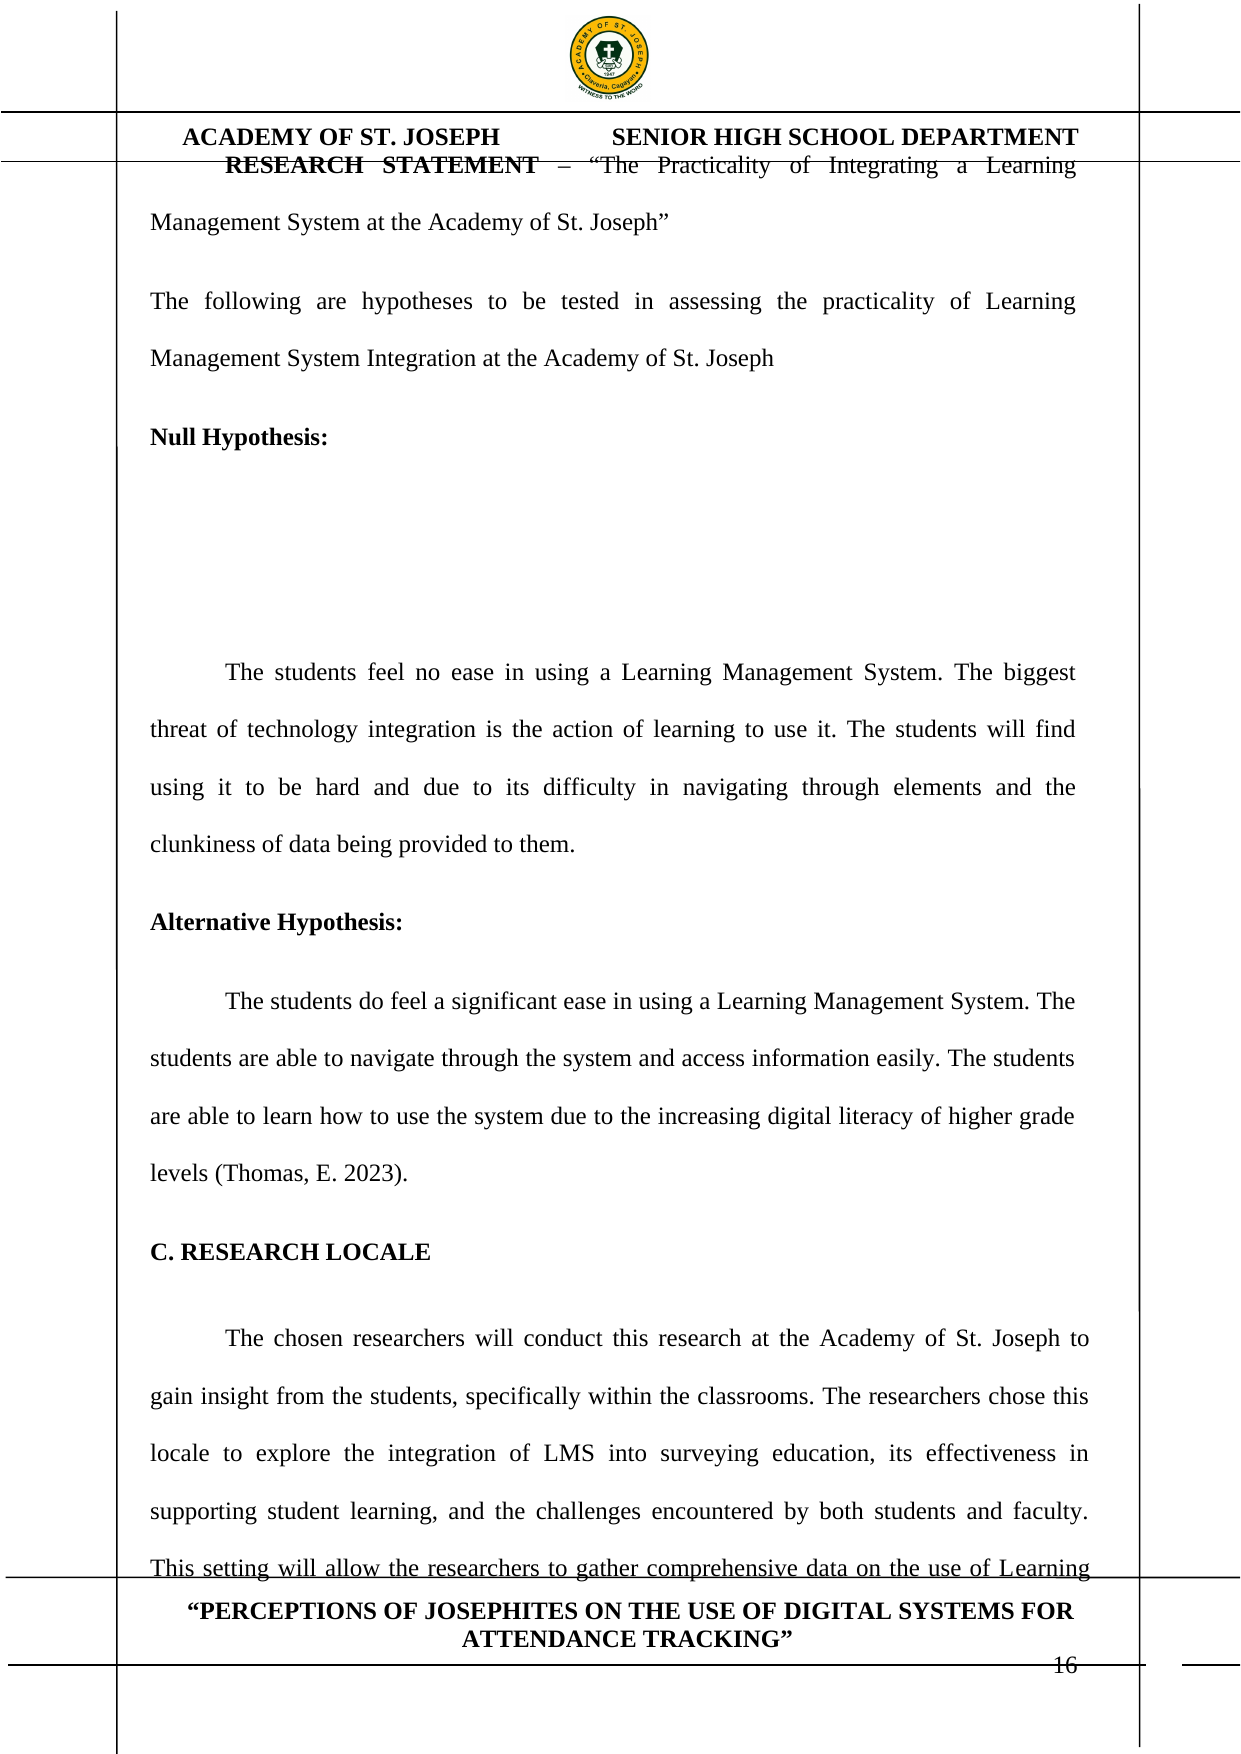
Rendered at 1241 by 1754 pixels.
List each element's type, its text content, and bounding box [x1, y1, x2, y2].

text The students feel no ease in using a Learning Management System. The biggest threat of technology integration is the action of learning to use it. The students will find using it to be hard and due to its difficulty in navigating through elements and the clunkiness of data being provided to them. [150, 657, 1077, 858]
text The following are hypotheses to be tested in assessing the practicality of Learning Management System Integration at the Academy of St. Joseph [150, 286, 1077, 372]
text C. RESEARCH LOCALE [150, 1237, 1077, 1265]
text RESEARCH STATEMENT – “The Practicality of Integrating a Learning Management System at the Academy of St. Joseph” [150, 150, 1077, 236]
text Alternative Hypothesis: [150, 907, 1077, 936]
picture [564, 15, 652, 102]
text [150, 1323, 1090, 1582]
text The students do feel a significant ease in using a Learning Management System. The students are able to navigate through the system and access information easily. The students are able to learn how to use the system due to the increasing digital literacy of higher grade levels (Thomas, E. 2023). [150, 986, 1077, 1187]
text Null Hypothesis: [150, 422, 1077, 450]
